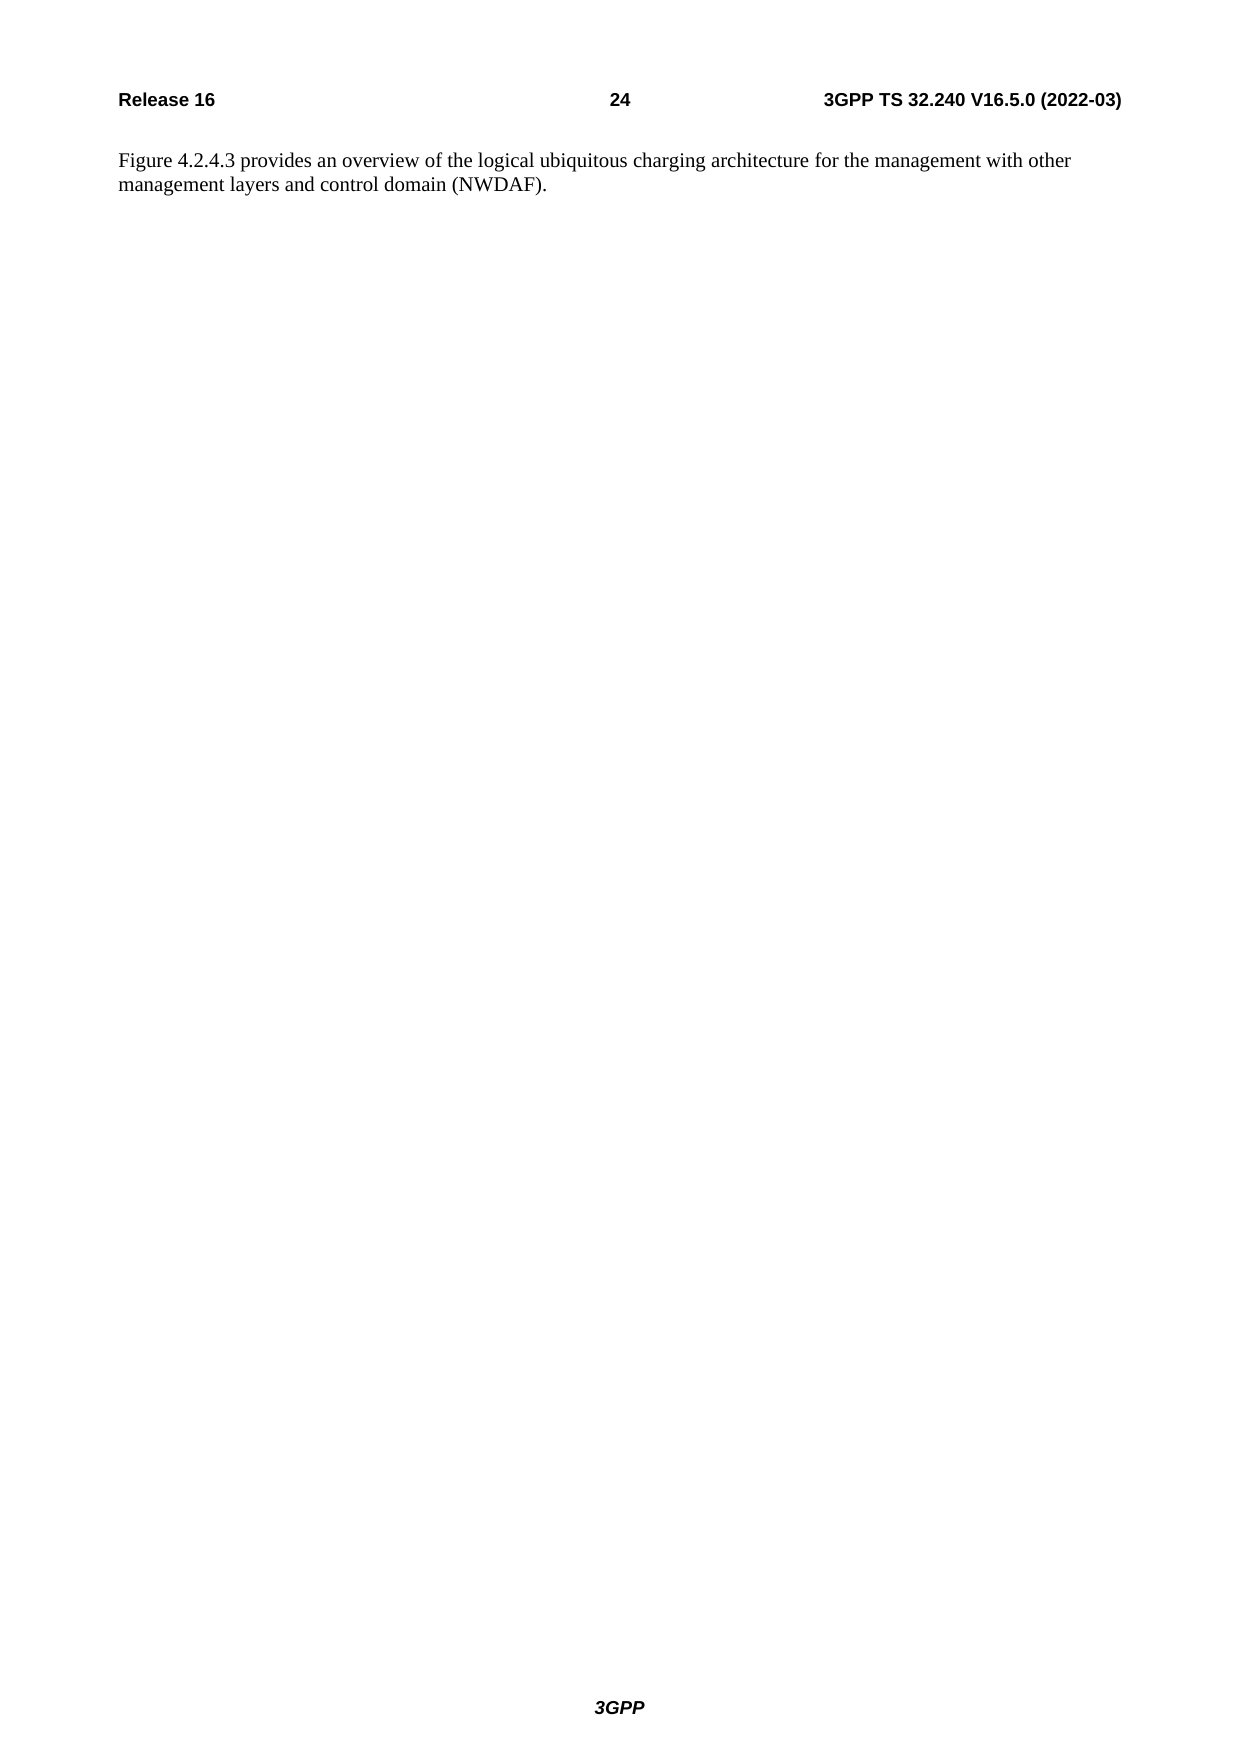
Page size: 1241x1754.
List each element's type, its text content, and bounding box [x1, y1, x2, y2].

text Figure 4.2.4.3 provides an overview of the logical ubiquitous charging architecture for the management with other management layers and control domain (NWDAF). [118, 147, 1122, 196]
